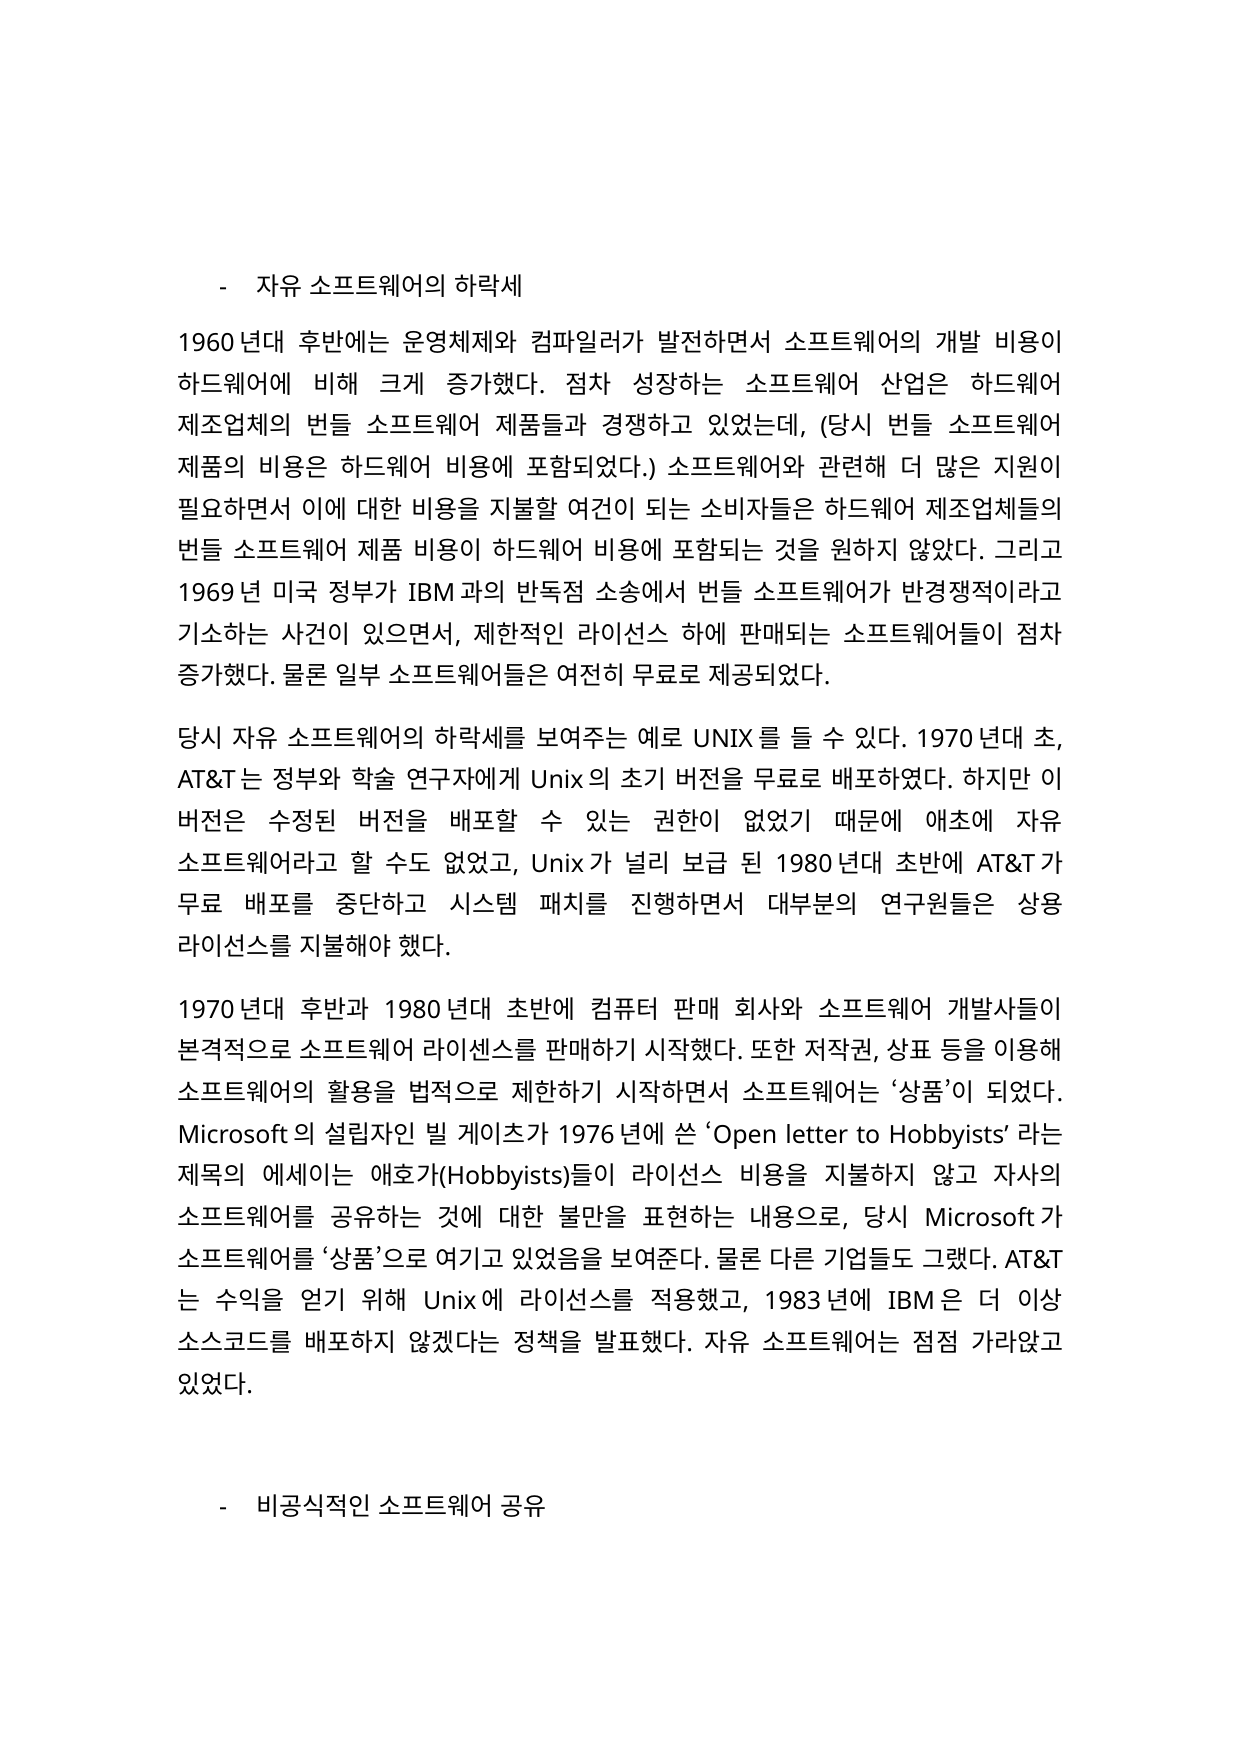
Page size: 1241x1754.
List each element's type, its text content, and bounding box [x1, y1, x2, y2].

text 1960년대 후반에는 운영체제와 컴파일러가 발전하면서 소프트웨어의 개발 비용이 하드웨어에 비해 크게 증가했다. 점차 성장하는 소프트웨어 산업은 하드웨어 제조업체의 번들 소프트웨어 제품들과 경쟁하고 있었는데, (당시 번들 소프트웨어 제품의 비용은 하드웨어 비용에 포함되었다.) 소프트웨어와 관련해 더 많은 지원이 필요하면서 이에 대한 비용을 지불할 여건이 되는 소비자들은 하드웨어 제조업체들의 번들 소프트웨어 제품 비용이 하드웨어 비용에 포함되는 것을 원하지 않았다. 그리고 1969년 미국 정부가 IBM과의 반독점 소송에서 번들 소프트웨어가 반경쟁적이라고 기소하는 사건이 있으면서, 제한적인 라이선스 하에 판매되는 소프트웨어들이 점차 증가했다. 물론 일부 소프트웨어들은 여전히 무료로 제공되었다. [177, 322, 1063, 692]
list 자유 소프트웨어의 하락세 [219, 267, 1063, 303]
list 비공식적인 소프트웨어 공유 [219, 1487, 1063, 1523]
text 당시 자유 소프트웨어의 하락세를 보여주는 예로 UNIX를 들 수 있다. 1970년대 초, AT&T는 정부와 학술 연구자에게 Unix의 초기 버전을 무료로 배포하였다. 하지만 이 버전은 수정된 버전을 배포할 수 있는 권한이 없었기 때문에 애초에 자유 소프트웨어라고 할 수도 없었고, Unix가 널리 보급 된 1980년대 초반에 AT&T가 무료 배포를 중단하고 시스템 패치를 진행하면서 대부분의 연구원들은 상용 라이선스를 지불해야 했다. [177, 718, 1063, 963]
text 1970년대 후반과 1980년대 초반에 컴퓨터 판매 회사와 소프트웨어 개발사들이 본격적으로 소프트웨어 라이센스를 판매하기 시작했다. 또한 저작권, 상표 등을 이용해 소프트웨어의 활용을 법적으로 제한하기 시작하면서 소프트웨어는 ‘상품’이 되었다. Microsoft의 설립자인 빌 게이츠가 1976년에 쓴 ‘Open letter to Hobbyists’ 라는 제목의 에세이는 애호가(Hobbyists)들이 라이선스 비용을 지불하지 않고 자사의 소프트웨어를 공유하는 것에 대한 불만을 표현하는 내용으로, 당시 Microsoft가 소프트웨어를 ‘상품’으로 여기고 있었음을 보여준다. 물론 다른 기업들도 그랬다. AT&T는 수익을 얻기 위해 Unix에 라이선스를 적용했고, 1983년에 IBM은 더 이상 소스코드를 배포하지 않겠다는 정책을 발표했다. 자유 소프트웨어는 점점 가라앉고 있었다. [177, 989, 1063, 1400]
